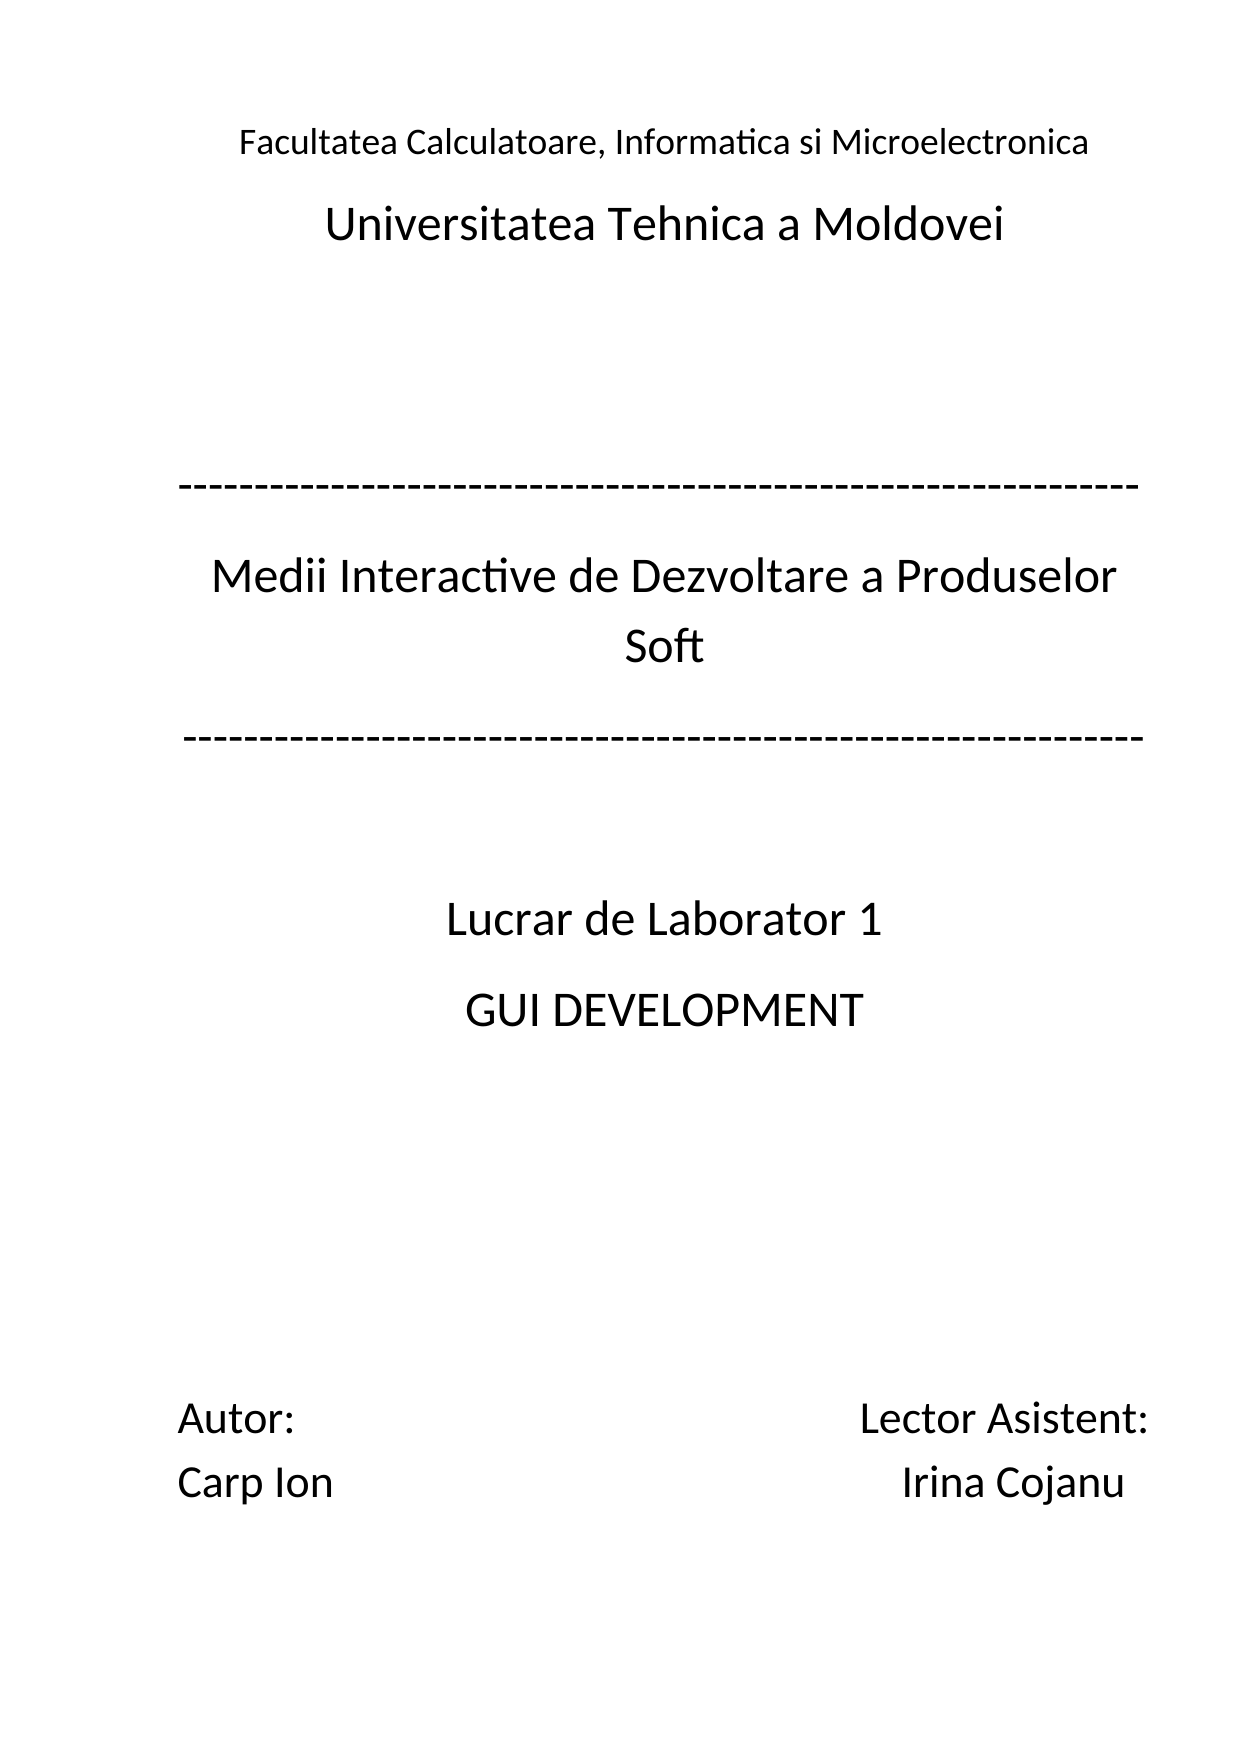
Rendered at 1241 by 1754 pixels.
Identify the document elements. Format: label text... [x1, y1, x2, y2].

text --------------------------------------------------------------- [177, 705, 1152, 766]
text GUI DEVELOPMENT [177, 978, 1152, 1039]
text Autor: Lector Asistent: Carp Ion Irina Cojanu [177, 1389, 1152, 1509]
text Lucrar de Laborator 1 [177, 887, 1152, 948]
text Medii Interactive de Dezvoltare a Produselor Soft [177, 544, 1152, 675]
text --------------------------------------------------------------- [177, 453, 1152, 514]
text Facultatea Calculatoare, Informatica si Microelectronica [177, 118, 1152, 164]
text Universitatea Tehnica a Moldovei [177, 192, 1152, 253]
